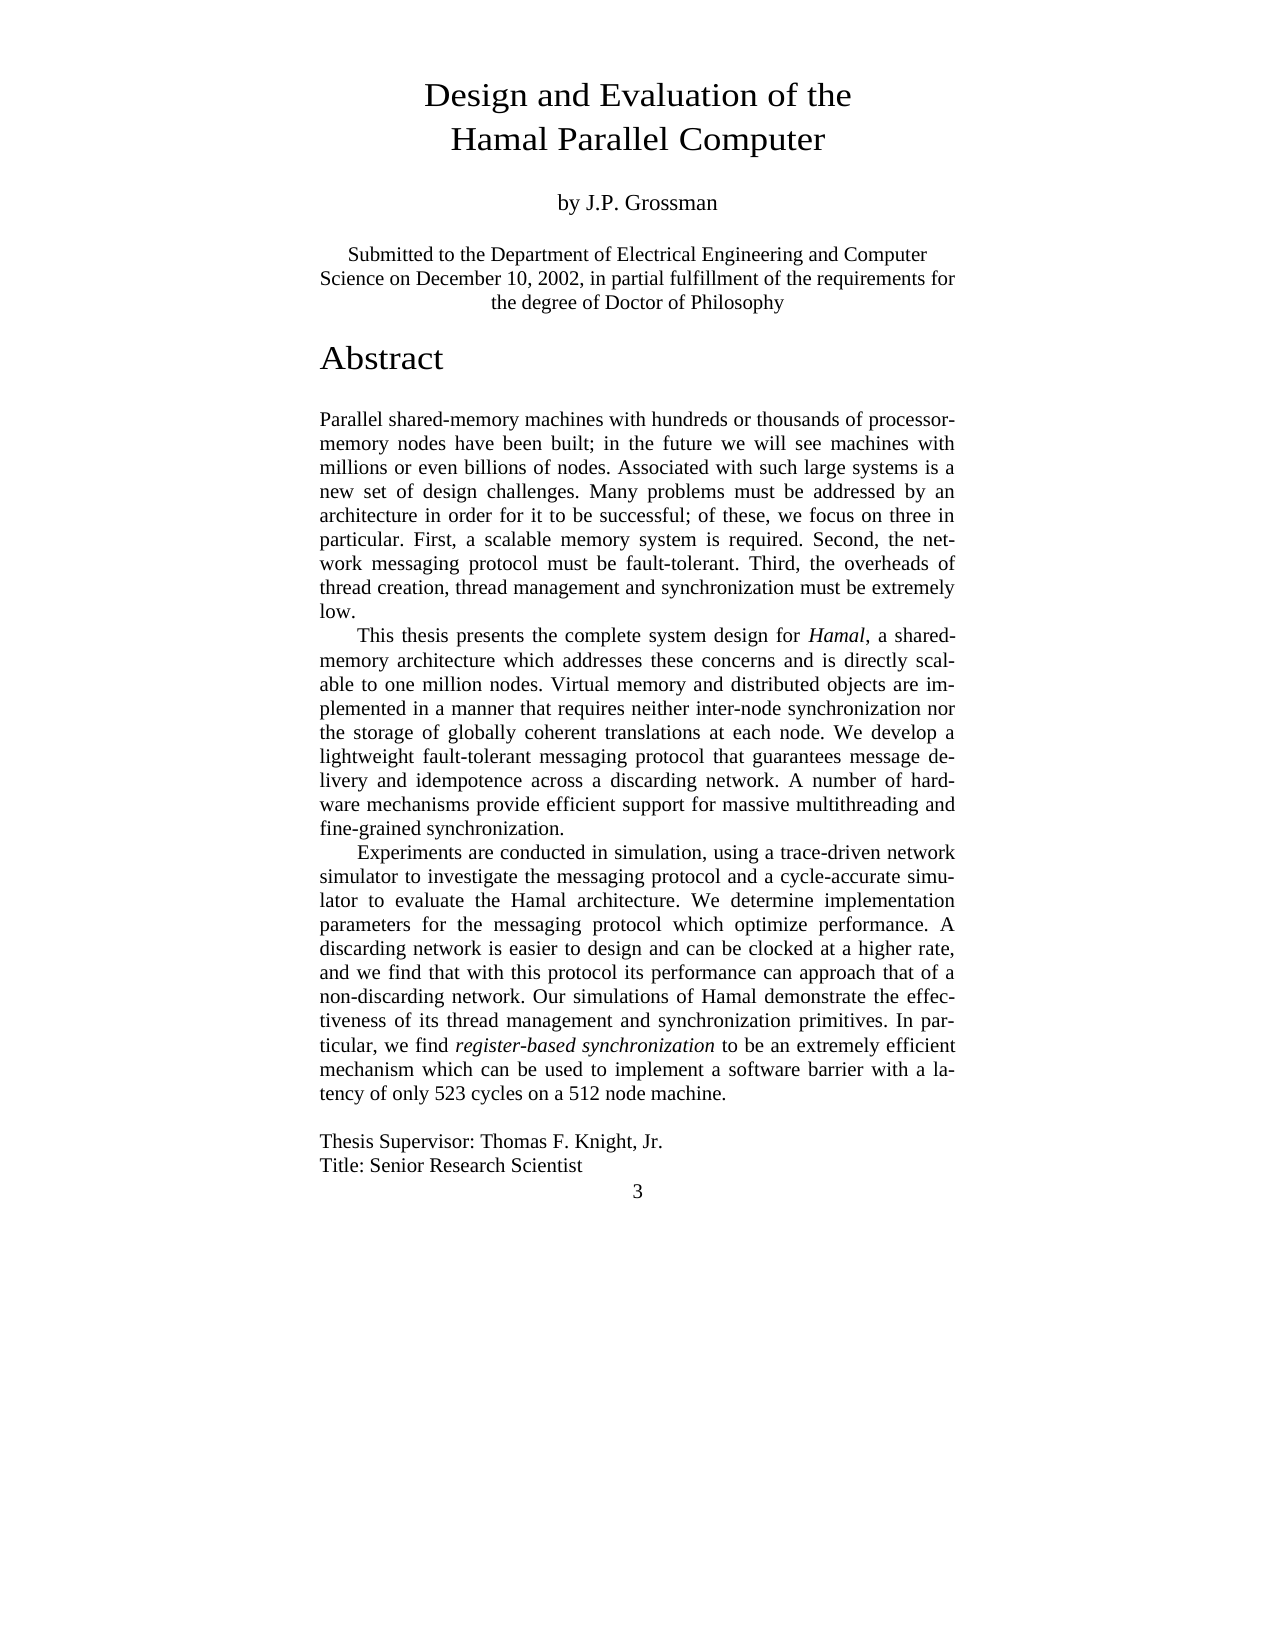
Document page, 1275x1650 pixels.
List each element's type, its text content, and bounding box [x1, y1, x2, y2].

text 3 [179, 1179, 1096, 1203]
text Design and Evaluation of the Hamal Parallel Computer [410, 75, 866, 157]
text Parallel shared-memory machines with hundreds or thousands of processor- memory nodes have been built; in the future we will see machines with millions or even billions of nodes. Associated with such large systems is a new set of design challenges. Many problems must be addressed by an architecture in order for it to be successful; of these, we focus on three in particular. First, a scalable memory system is required. Second, the net- work messaging protocol must be fault-tolerant. Third, the overheads of thread creation, thread management and synchronization must be extremely low. [319, 407, 956, 623]
text Experiments are conducted in simulation, using a trace-driven network simulator to investigate the messaging protocol and a cycle-accurate simu- lator to evaluate the Hamal architecture. We determine implementation parameters for the messaging protocol which optimize performance. A discarding network is easier to design and can be clocked at a higher rate, and we find that with this protocol its performance can approach that of a non-discarding network. Our simulations of Hamal demonstrate the effec- tiveness of its thread management and synchronization primitives. In par- ticular, we find register-based synchronization to be an extremely efficient mechanism which can be used to implement a software barrier with a la- tency of only 523 cycles on a 512 node machine. [319, 840, 956, 1105]
text This thesis presents the complete system design for Hamal, a shared- memory architecture which addresses these concerns and is directly scal- able to one million nodes. Virtual memory and distributed objects are im- plemented in a manner that requires neither inter-node synchronization nor the storage of globally coherent translations at each node. We develop a lightweight fault-tolerant messaging protocol that guarantees message de- livery and idempotence across a discarding network. A number of hard- ware mechanisms provide efficient support for massive multithreading and fine-grained synchronization. [319, 623, 956, 840]
text Thesis Supervisor: Thomas F. Knight, Jr. Title: Senior Research Scientist [319, 1129, 665, 1177]
text by J.P. Grossman [409, 189, 866, 216]
text Submitted to the Department of Electrical Engineering and Computer Science on December 10, 2002, in partial fulfillment of the requirements for the degree of Doctor of Philosophy [319, 242, 956, 314]
text Abstract [319, 338, 1275, 377]
